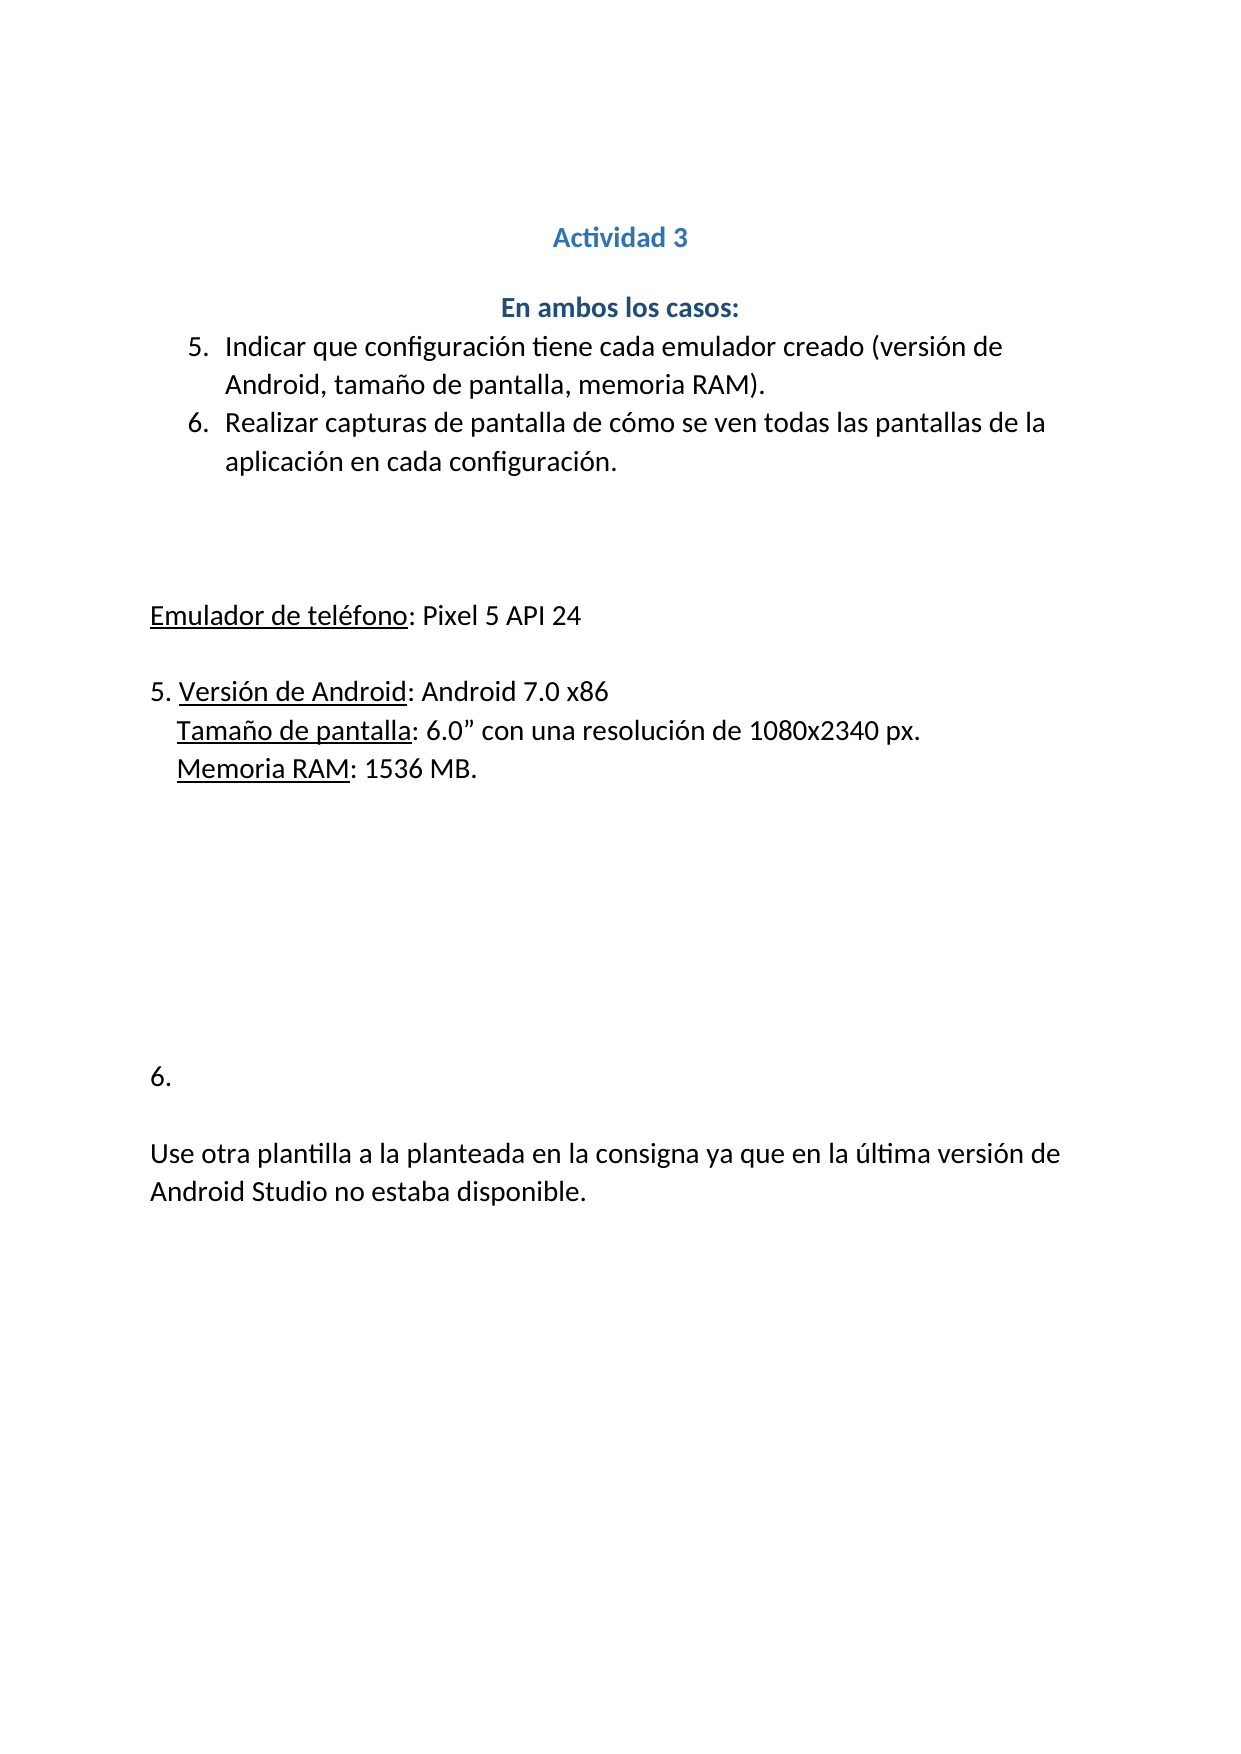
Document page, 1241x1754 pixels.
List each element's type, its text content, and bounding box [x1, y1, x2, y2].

text Use otra plantilla a la planteada en la consigna ya que en la última versión de Android Studio no estaba disponible. [150, 1135, 1090, 1209]
text 6. [150, 1058, 1090, 1093]
text Emulador de teléfono: Pixel 5 API 24 [150, 597, 1090, 632]
list Indicar que configuración tiene cada emulador creado (versión de Android, tamaño de pantalla, memoria RAM). [187, 328, 1090, 402]
text 5. Versión de Android: Android 7.0 x86 [150, 673, 1090, 709]
subtitle En ambos los casos: [150, 289, 1090, 325]
text Memoria RAM: 1536 MB. [150, 750, 1090, 786]
text Tamaño de pantalla: 6.0” con una resolución de 1080x2340 px. [150, 712, 1090, 748]
subtitle Actividad 3 [150, 219, 1090, 255]
list Realizar capturas de pantalla de cómo se ven todas las pantallas de la aplicación en cada configuración. [187, 404, 1090, 478]
